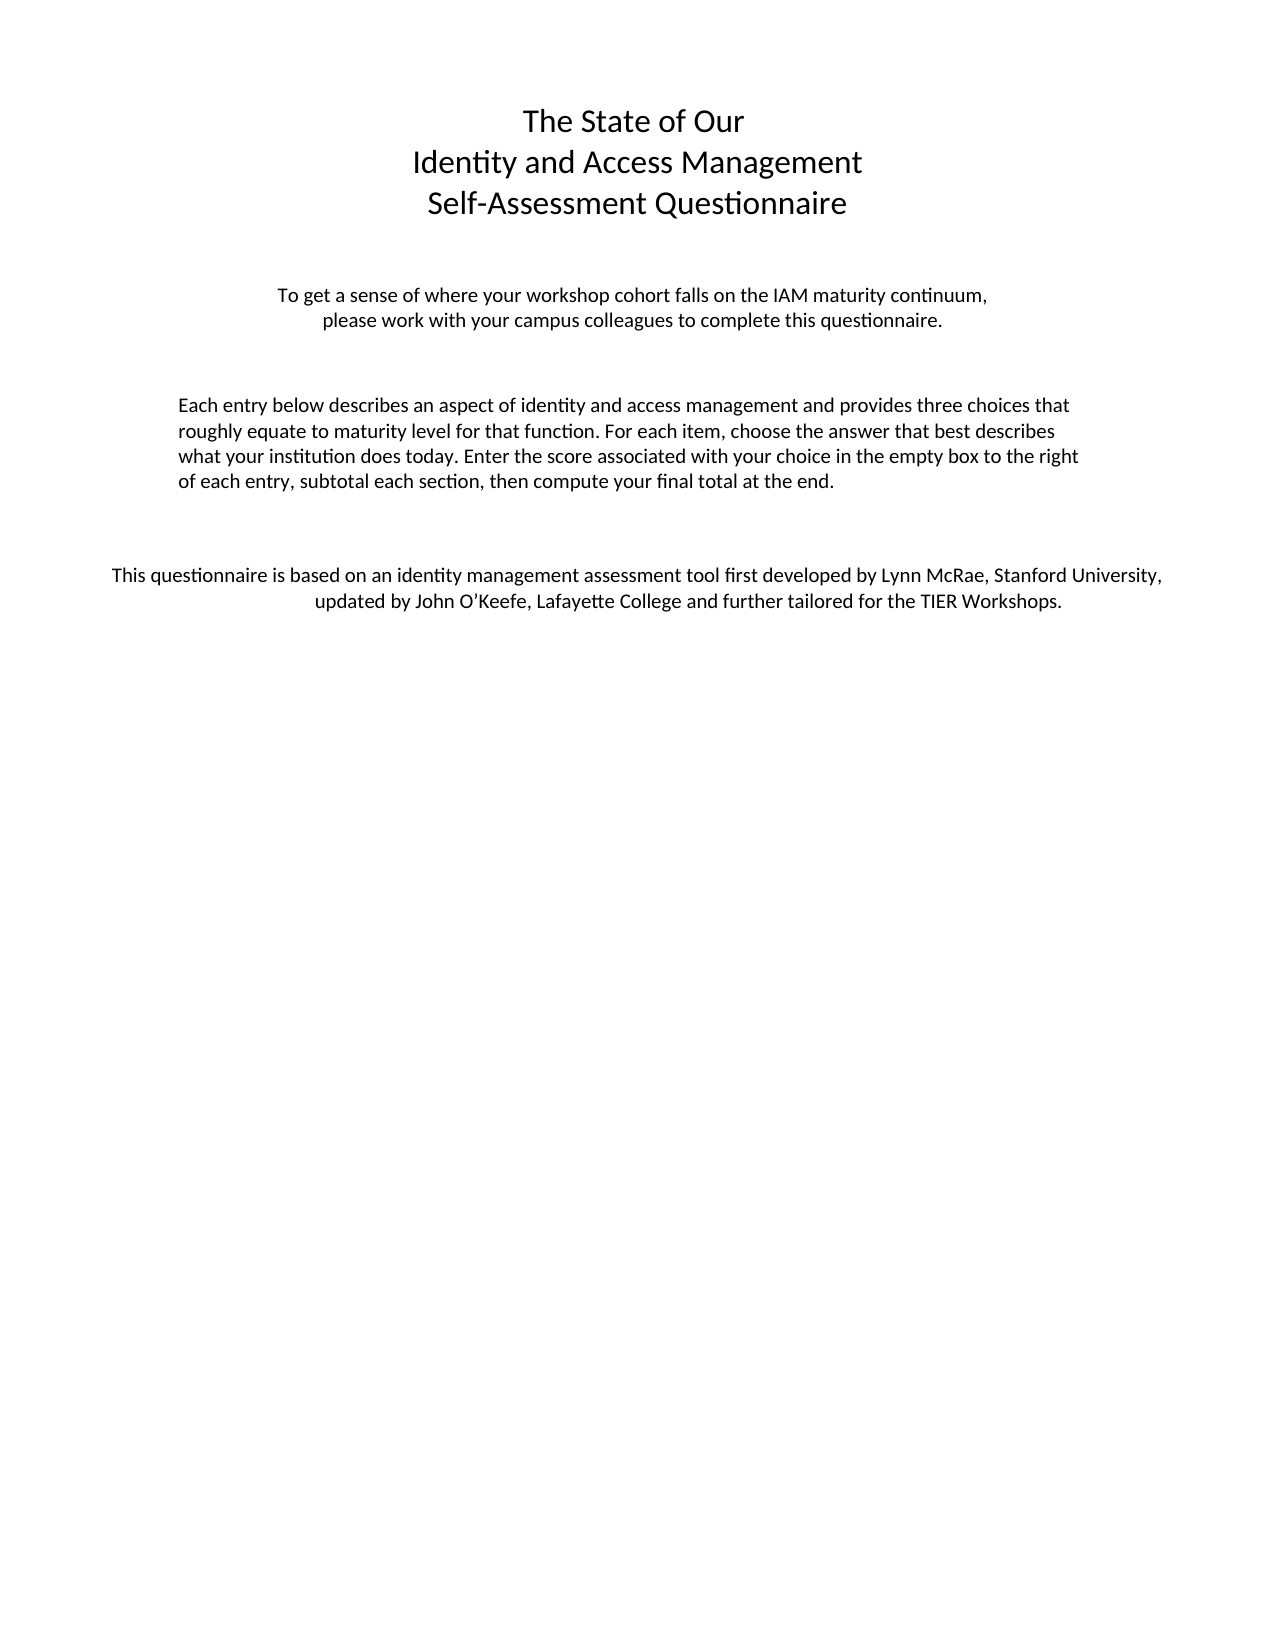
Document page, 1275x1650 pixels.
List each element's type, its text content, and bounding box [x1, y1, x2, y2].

subtitle Each entry below describes an aspect of identity and access management and provides three choices that roughly equate to maturity level for that function. For each item, choose the answer that best describes what your institution does today. Enter the score associated with your choice in the empty box to the right of each entry, subtotal each section, then compute your final total at the end. [178, 392, 1087, 494]
subtitle The State of Our Identity and Access Management [187, 100, 1087, 182]
subtitle To get a sense of where your workshop cohort falls on the IAM maturity continuum, please work with your campus colleagues to complete this questionnaire. [178, 282, 1087, 333]
subtitle This questionnaire is based on an identity management assessment tool first developed by Lynn McRae, Stanford University, [75, 562, 1200, 588]
subtitle updated by John O’Keefe, Lafayette College and further tailored for the TIER Workshops. [178, 588, 1200, 613]
subtitle Self-Assessment Questionnaire [75, 182, 1200, 223]
